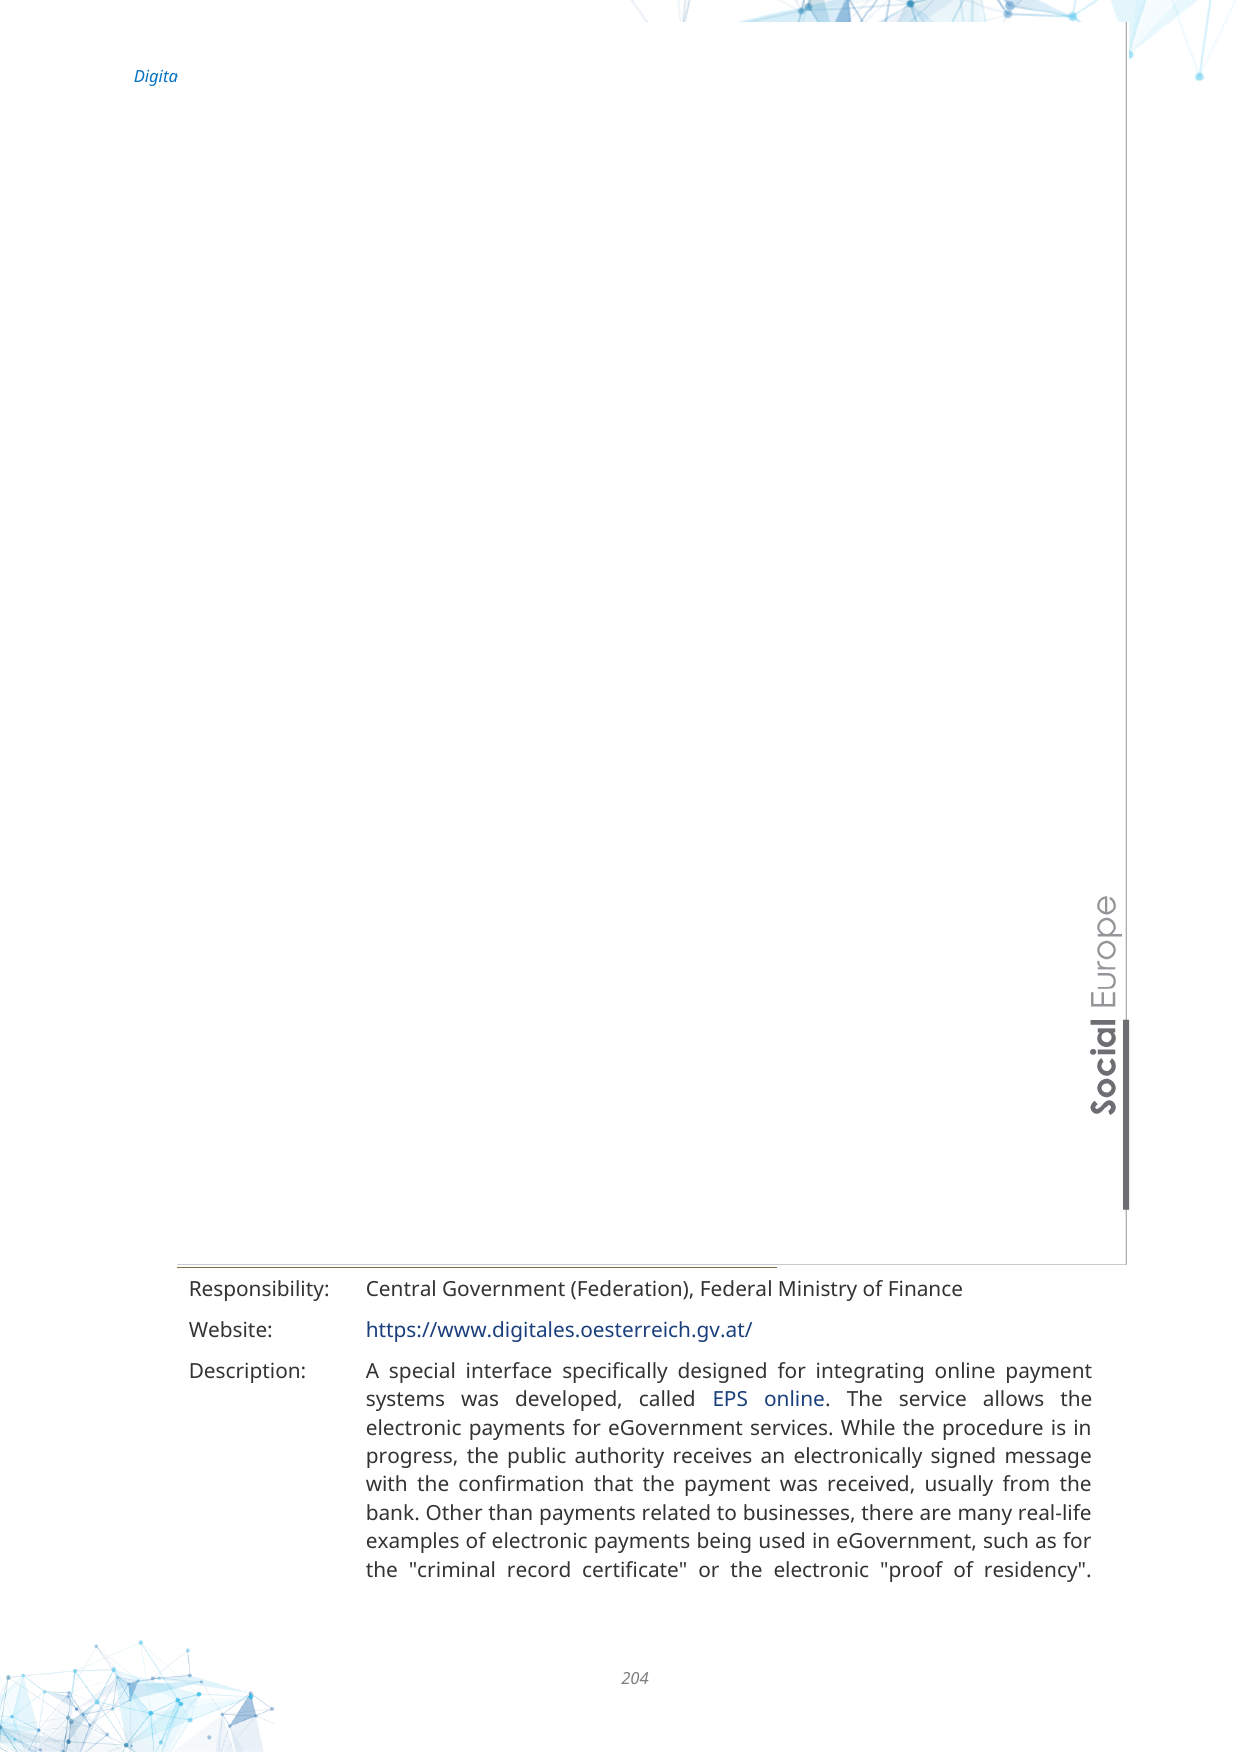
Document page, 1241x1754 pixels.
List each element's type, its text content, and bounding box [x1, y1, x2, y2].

table_cell Responsibility: [177, 1268, 354, 1309]
table_cell A special interface specifically designed for integrating online payment systems was developed, called EPS online. The service allows the electronic payments for eGovernment services. While the procedure is in progress, the public authority receives an electronically signed message with the confirmation that the payment was received, usually from the bank. Other than payments related to businesses, there are many real-life examples of electronic payments being used in eGovernment, such as for the "criminal record certificate" or the electronic "proof of residency". After applying for proof of residency, the respective fee can be paid easily using an electronic payment system. [354, 1350, 1104, 1589]
table_cell Website: [177, 1309, 354, 1349]
table_cell https://www.digitales.oesterreich.gv.at/ [354, 1309, 1104, 1349]
picture [177, 22, 1130, 1265]
table_cell Central Government (Federation), Federal Ministry of Finance [354, 1268, 1104, 1309]
table_cell Description: [177, 1350, 354, 1589]
